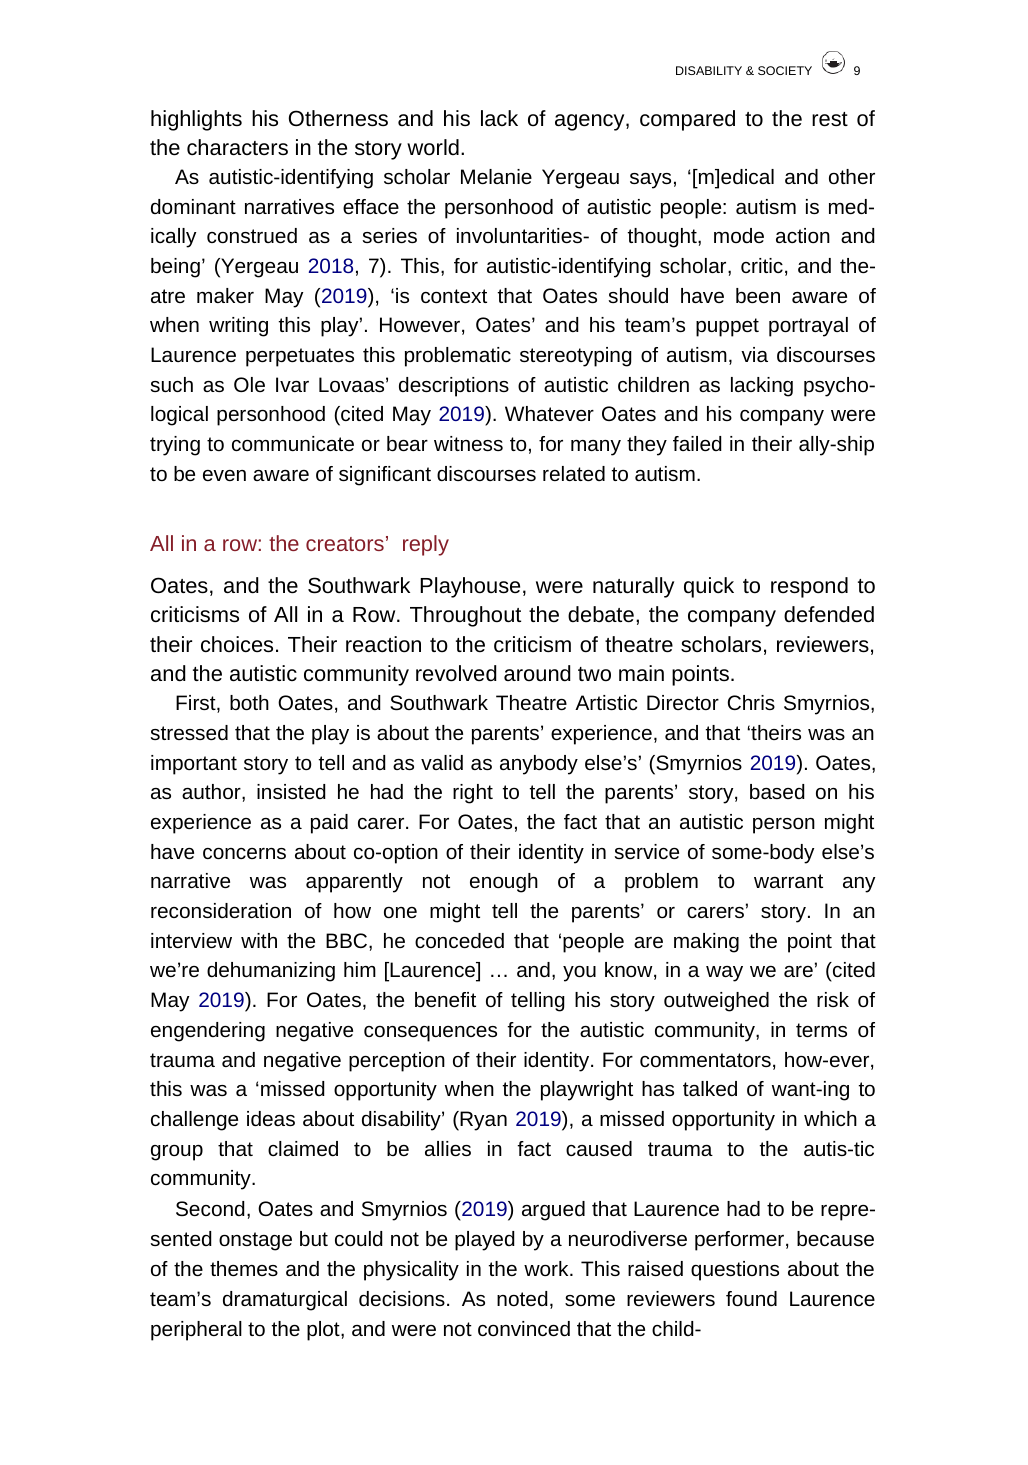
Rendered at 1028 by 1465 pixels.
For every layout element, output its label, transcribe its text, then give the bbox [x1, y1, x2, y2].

text Second, Oates and Smyrnios (2019) argued that Laurence had to be repre-sented onstage but could not be played by a neurodiverse performer, because of the themes and the physicality in the work. This raised questions about the team’s dramaturgical decisions. As noted, some reviewers found Laurence peripheral to the plot, and were not convinced that the child- [150, 1197, 877, 1340]
text First, both Oates, and Southwark Theatre Artistic Director Chris Smyrnios, stressed that the play is about the parents’ experience, and that ‘theirs was an important story to tell and as valid as anybody else’s’ (Smyrnios 2019). Oates, as author, insisted he had the right to tell the parents’ story, based on his experience as a paid carer. For Oates, the fact that an autistic person might have concerns about co-option of their identity in service of some-body else’s narrative was apparently not enough of a problem to warrant any reconsideration of how one might tell the parents’ or carers’ story. In an interview with the BBC, he conceded that ‘people are making the point that we’re dehumanizing him [Laurence] … and, you know, in a way we are’ (cited May 2019). For Oates, the benefit of telling his story outweighed the risk of engendering negative consequences for the autistic community, in terms of trauma and negative perception of their identity. For commentators, how-ever, this was a ‘missed opportunity when the playwright has talked of want-ing to challenge ideas about disability’ (Ryan 2019), a missed opportunity in which a group that claimed to be allies in fact caused trauma to the autis-tic community. [150, 691, 877, 1190]
picture [819, 48, 847, 76]
text Oates, and the Southwark Playhouse, were naturally quick to respond to criticisms of All in a Row. Throughout the debate, the company defended their choices. Their reaction to the criticism of theatre scholars, reviewers, and the autistic community revolved around two main points. [150, 573, 877, 687]
text As autistic-identifying scholar Melanie Yergeau says, ‘[m]edical and other dominant narratives efface the personhood of autistic people: autism is med-ically construed as a series of involuntarities- of thought, mode action and being’ (Yergeau 2018, 7). This, for autistic-identifying scholar, critic, and the-atre maker May (2019), ‘is context that Oates should have been aware of when writing this play’. However, Oates’ and his team’s puppet portrayal of Laurence perpetuates this problematic stereotyping of autism, via discourses such as Ole Ivar Lovaas’ descriptions of autistic children as lacking psycho-logical personhood (cited May 2019). Whatever Oates and his company were trying to communicate or bear witness to, for many they failed in their ally-ship to be even aware of significant discourses related to autism. [150, 165, 877, 486]
text highlights his Otherness and his lack of agency, compared to the rest of the characters in the story world. [150, 106, 877, 160]
text All in a row: the creators’ reply [150, 531, 877, 556]
text DISABILITY & SOCIETY 9 [675, 48, 877, 78]
